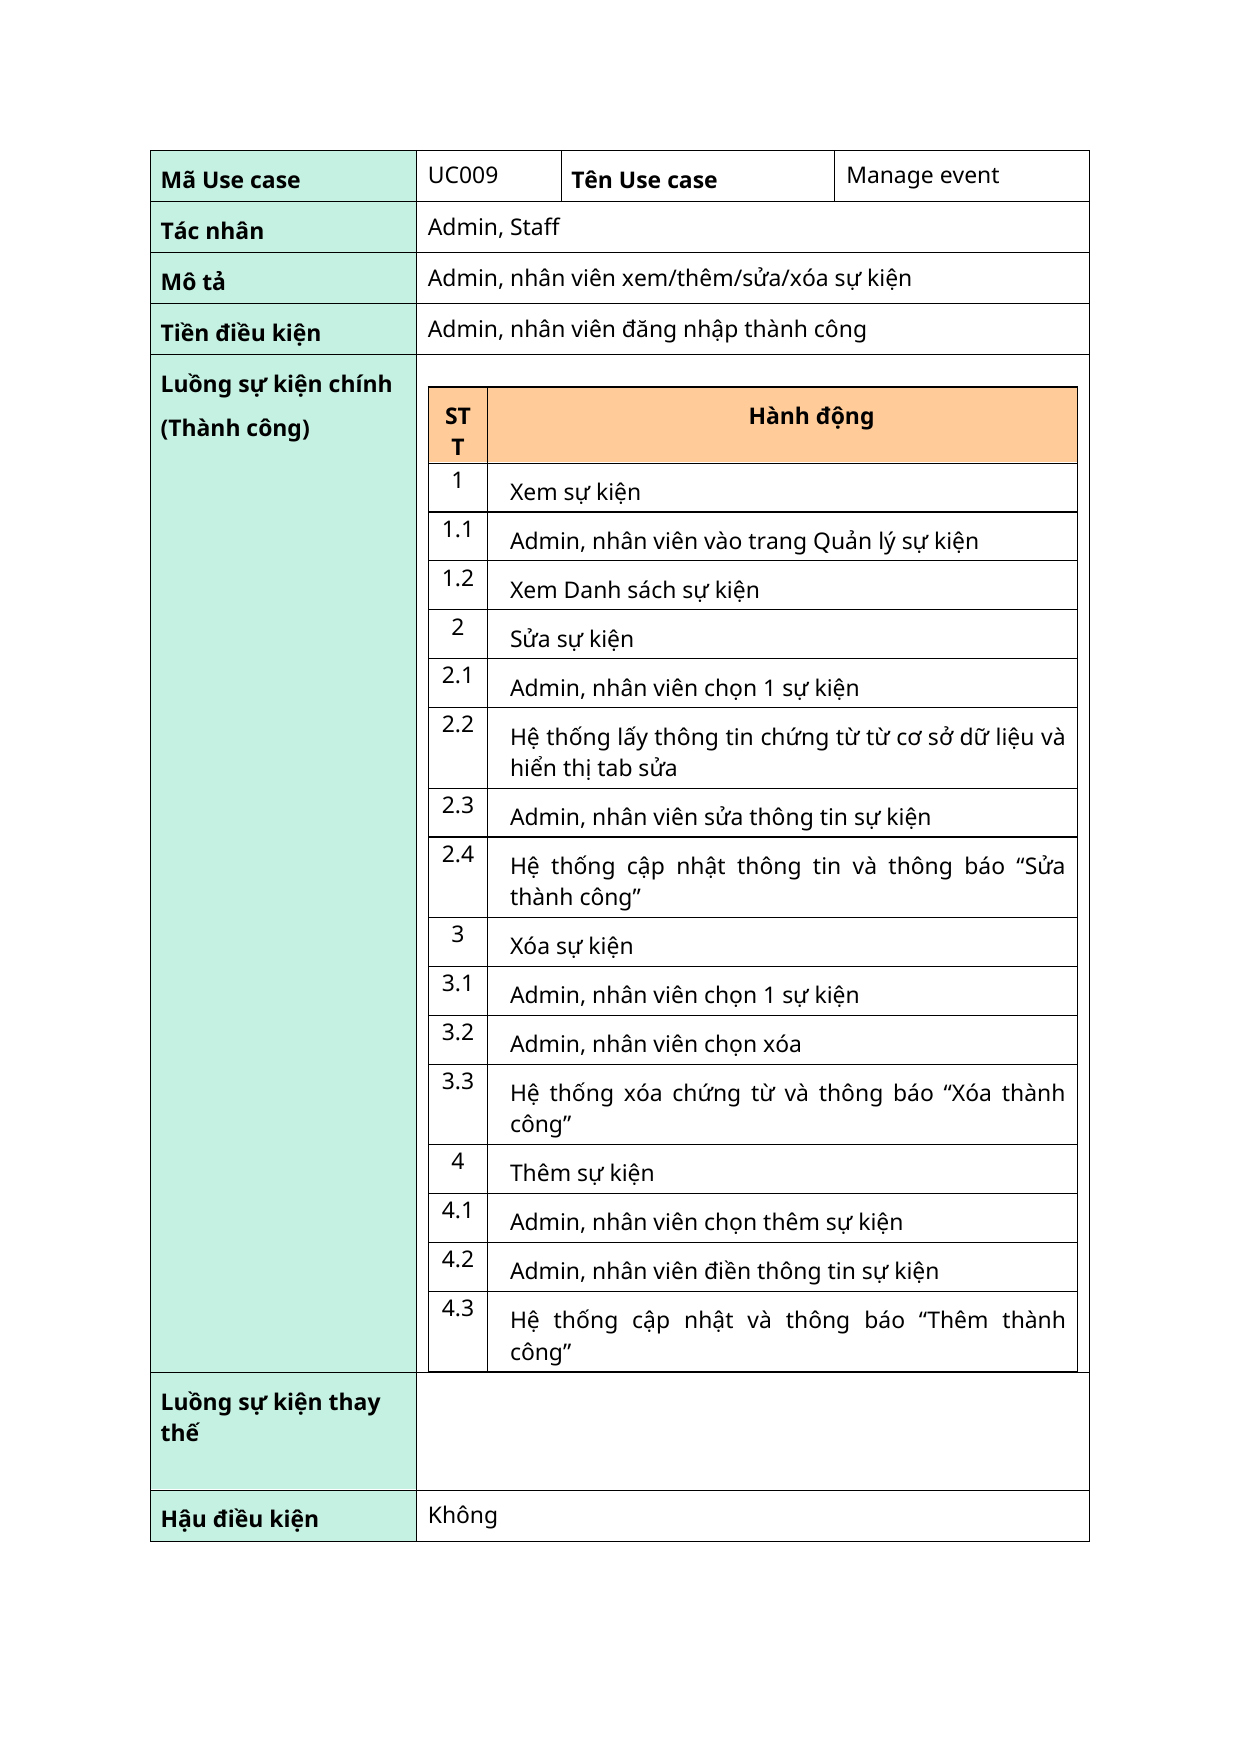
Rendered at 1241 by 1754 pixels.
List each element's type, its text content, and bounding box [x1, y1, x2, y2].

table_cell [417, 355, 1089, 1372]
table_header Manage event [835, 151, 1089, 201]
table_header Tên Use case [562, 151, 834, 201]
table_cell [417, 1373, 1089, 1489]
table_cell Admin, nhân viên đăng nhập thành công [417, 304, 1089, 354]
table_cell Luồng sự kiện chính (Thành công) [151, 355, 416, 1372]
table_cell Admin, Staff [417, 202, 1089, 252]
table_cell Không [417, 1491, 1089, 1541]
table_header UC009 [417, 151, 561, 201]
table_cell Mô tả [151, 253, 416, 303]
table_cell Luồng sự kiện thay thế [151, 1373, 416, 1489]
table_cell Tác nhân [151, 202, 416, 252]
table_header Mã Use case [151, 151, 416, 201]
table_cell Hậu điều kiện [151, 1491, 416, 1541]
table_cell Tiền điều kiện [151, 304, 416, 354]
table_cell Admin, nhân viên xem/thêm/sửa/xóa sự kiện [417, 253, 1089, 303]
